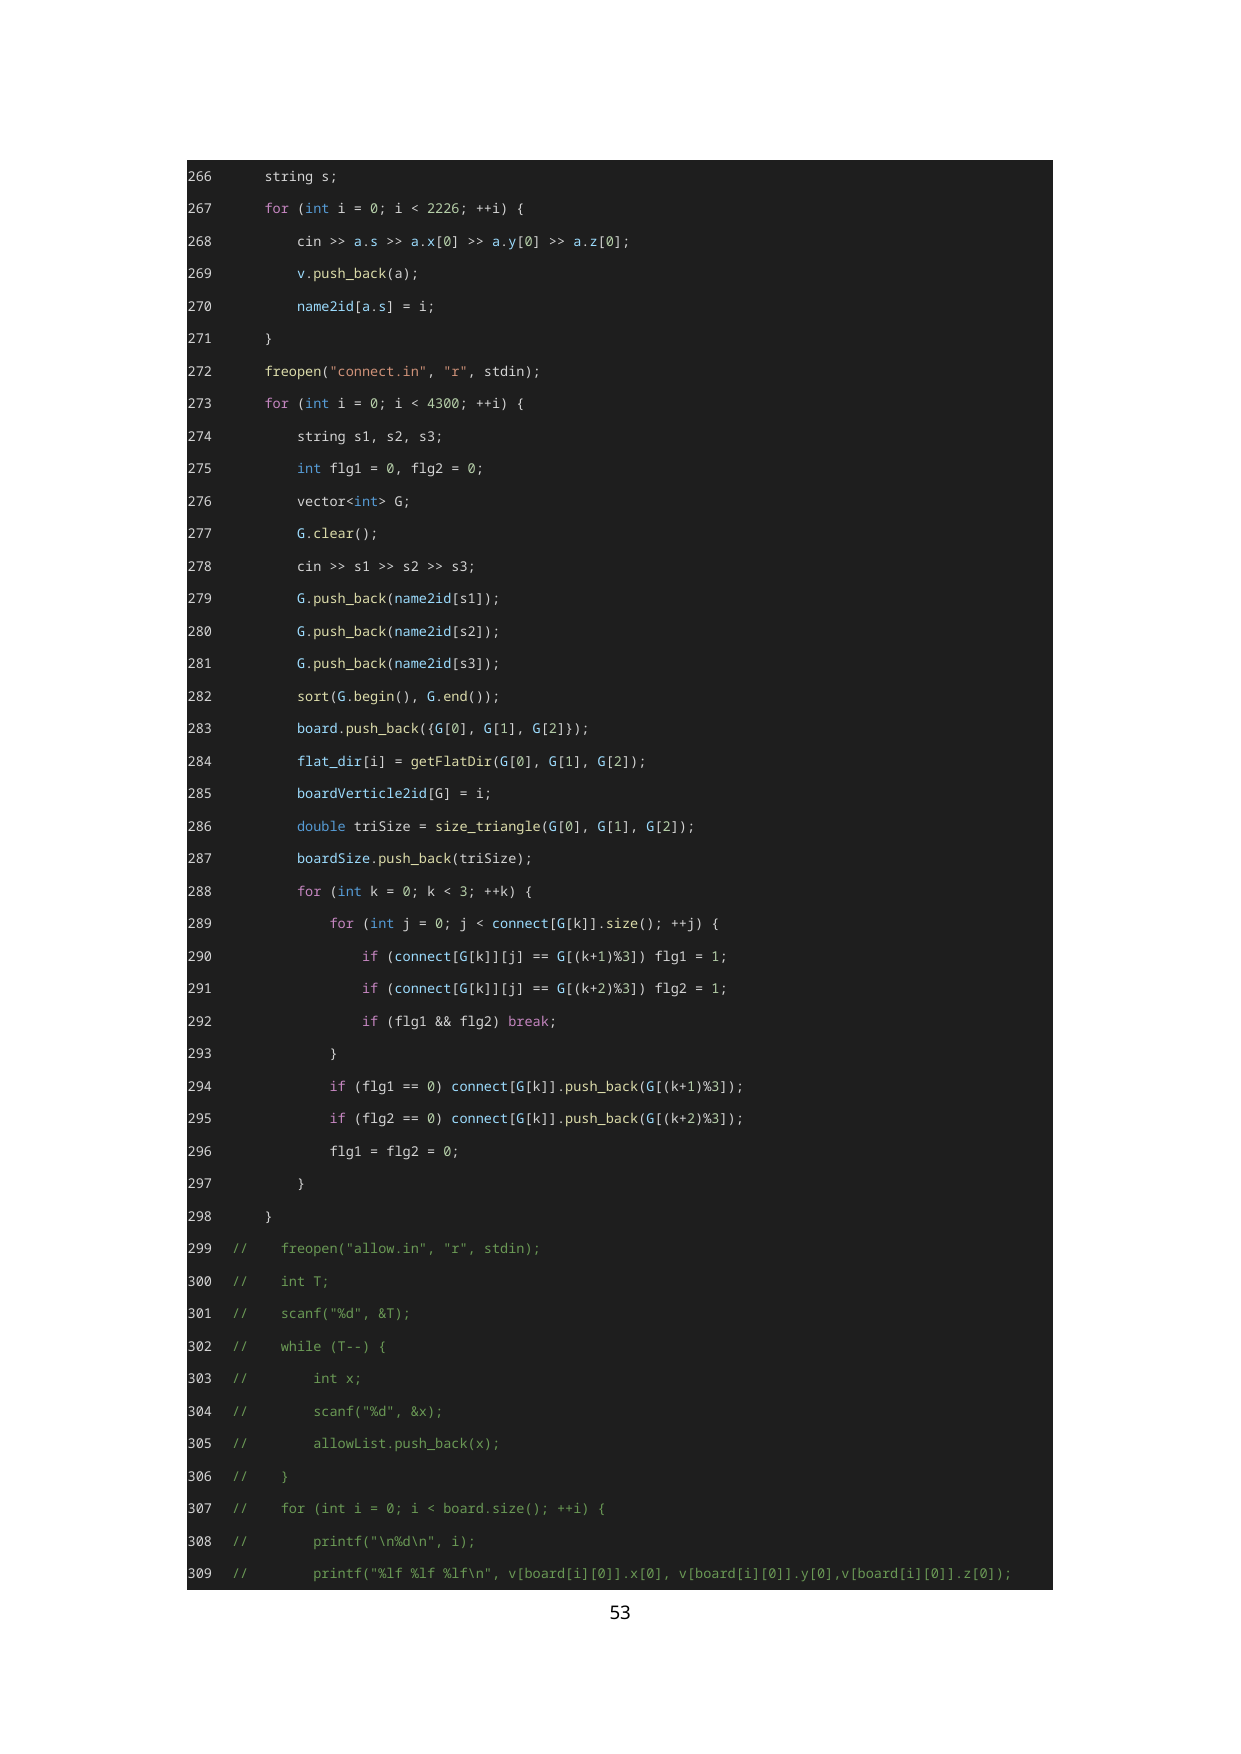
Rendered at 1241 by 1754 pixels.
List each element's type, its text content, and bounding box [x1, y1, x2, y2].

list boardSize.push_back(triSize); [187, 842, 1053, 875]
list // scanf("%d", &T); [187, 1297, 1053, 1330]
list double triSize = size_triangle(G[0], G[1], G[2]); [187, 810, 1053, 842]
list boardVerticle2id[G] = i; [187, 777, 1053, 810]
list G.push_back(name2id[s1]); [187, 582, 1053, 615]
list // freopen("allow.in", "r", stdin); [187, 1232, 1053, 1265]
list cin >> s1 >> s2 >> s3; [187, 550, 1053, 582]
list if (flg1 && flg2) break; [187, 1005, 1053, 1037]
list string s1, s2, s3; [187, 420, 1053, 452]
list vector<int> G; [187, 485, 1053, 517]
list name2id[a.s] = i; [187, 290, 1053, 322]
list G.clear(); [187, 517, 1053, 550]
list for (int i = 0; i < 2226; ++i) { [187, 192, 1053, 225]
list G.push_back(name2id[s3]); [187, 647, 1053, 680]
list // printf("%lf %lf %lf\n", v[board[i][0]].x[0], v[board[i][0]].y[0],v[board[i][0]].z[0]); [187, 1557, 1053, 1590]
list // scanf("%d", &x); [187, 1395, 1053, 1427]
list } [187, 322, 1053, 355]
list // while (T--) { [187, 1330, 1053, 1362]
list G.push_back(name2id[s2]); [187, 615, 1053, 647]
list if (connect[G[k]][j] == G[(k+1)%3]) flg1 = 1; [187, 940, 1053, 972]
list board.push_back({G[0], G[1], G[2]}); [187, 712, 1053, 745]
list string s; [187, 160, 1053, 192]
list flg1 = flg2 = 0; [187, 1135, 1053, 1167]
list if (connect[G[k]][j] == G[(k+2)%3]) flg2 = 1; [187, 972, 1053, 1005]
list if (flg2 == 0) connect[G[k]].push_back(G[(k+2)%3]); [187, 1102, 1053, 1135]
list // int T; [187, 1265, 1053, 1297]
list v.push_back(a); [187, 257, 1053, 290]
list for (int j = 0; j < connect[G[k]].size(); ++j) { [187, 907, 1053, 940]
list flat_dir[i] = getFlatDir(G[0], G[1], G[2]); [187, 745, 1053, 777]
list // allowList.push_back(x); [187, 1427, 1053, 1460]
list // } [187, 1460, 1053, 1492]
list if (flg1 == 0) connect[G[k]].push_back(G[(k+1)%3]); [187, 1070, 1053, 1102]
list cin >> a.s >> a.x[0] >> a.y[0] >> a.z[0]; [187, 225, 1053, 257]
list // for (int i = 0; i < board.size(); ++i) { [187, 1492, 1053, 1525]
list } [187, 1200, 1053, 1232]
list // printf("\n%d\n", i); [187, 1525, 1053, 1557]
list for (int k = 0; k < 3; ++k) { [187, 875, 1053, 907]
list sort(G.begin(), G.end()); [187, 680, 1053, 712]
list } [187, 1167, 1053, 1200]
list // int x; [187, 1362, 1053, 1395]
list for (int i = 0; i < 4300; ++i) { [187, 387, 1053, 420]
list int flg1 = 0, flg2 = 0; [187, 452, 1053, 485]
list } [187, 1037, 1053, 1070]
list freopen("connect.in", "r", stdin); [187, 355, 1053, 387]
